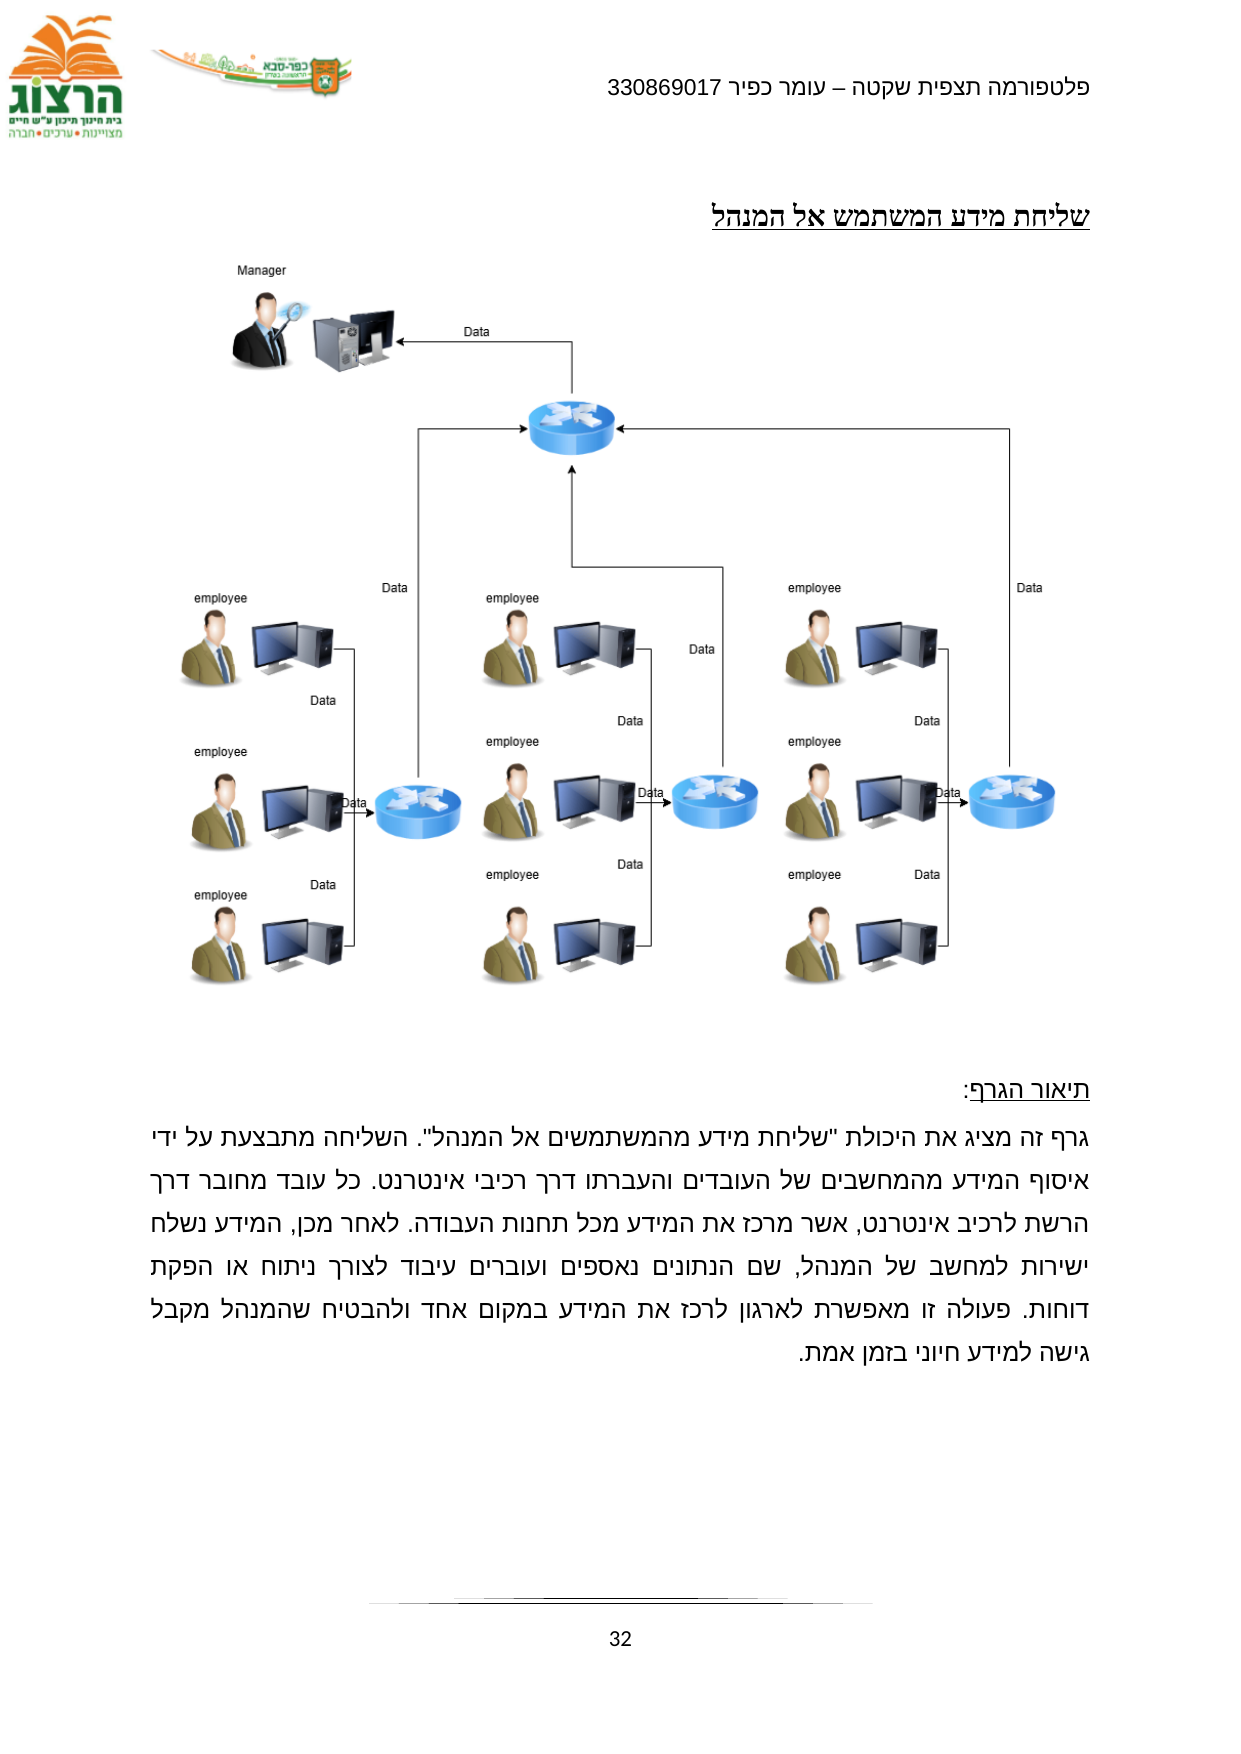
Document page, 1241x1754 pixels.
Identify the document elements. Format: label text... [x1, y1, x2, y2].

text גרף זה מציג את היכולת "שליחת מידע מהמשתמשים אל המנהל". השליחה מתבצעת על ידי איסוף המידע מהמחשבים של העובדים והעברתו דרך רכיבי אינטרנט. כל עובד מחובר דרך הרשת לרכיב אינטרנט, אשר מרכז את המידע מכל תחנות העבודה. לאחר מכן, המידע נשלח ישירות למחשב של המנהל, שם הנתונים נאספים ועוברים עיבוד לצורך ניתוח או הפקת דוחות. פעולה זו מאפשרת לארגון לרכז את המידע במקום אחד ולהבטיח שהמנהל מקבל גישה למידע חיוני בזמן אמת. [150, 1123, 1090, 1367]
subtitle שליחת מידע המשתמש אל המנהל [150, 199, 1090, 233]
picture [0, 0, 352, 148]
picture [150, 244, 1090, 1007]
text תיאור הגרף: [150, 1075, 1090, 1104]
